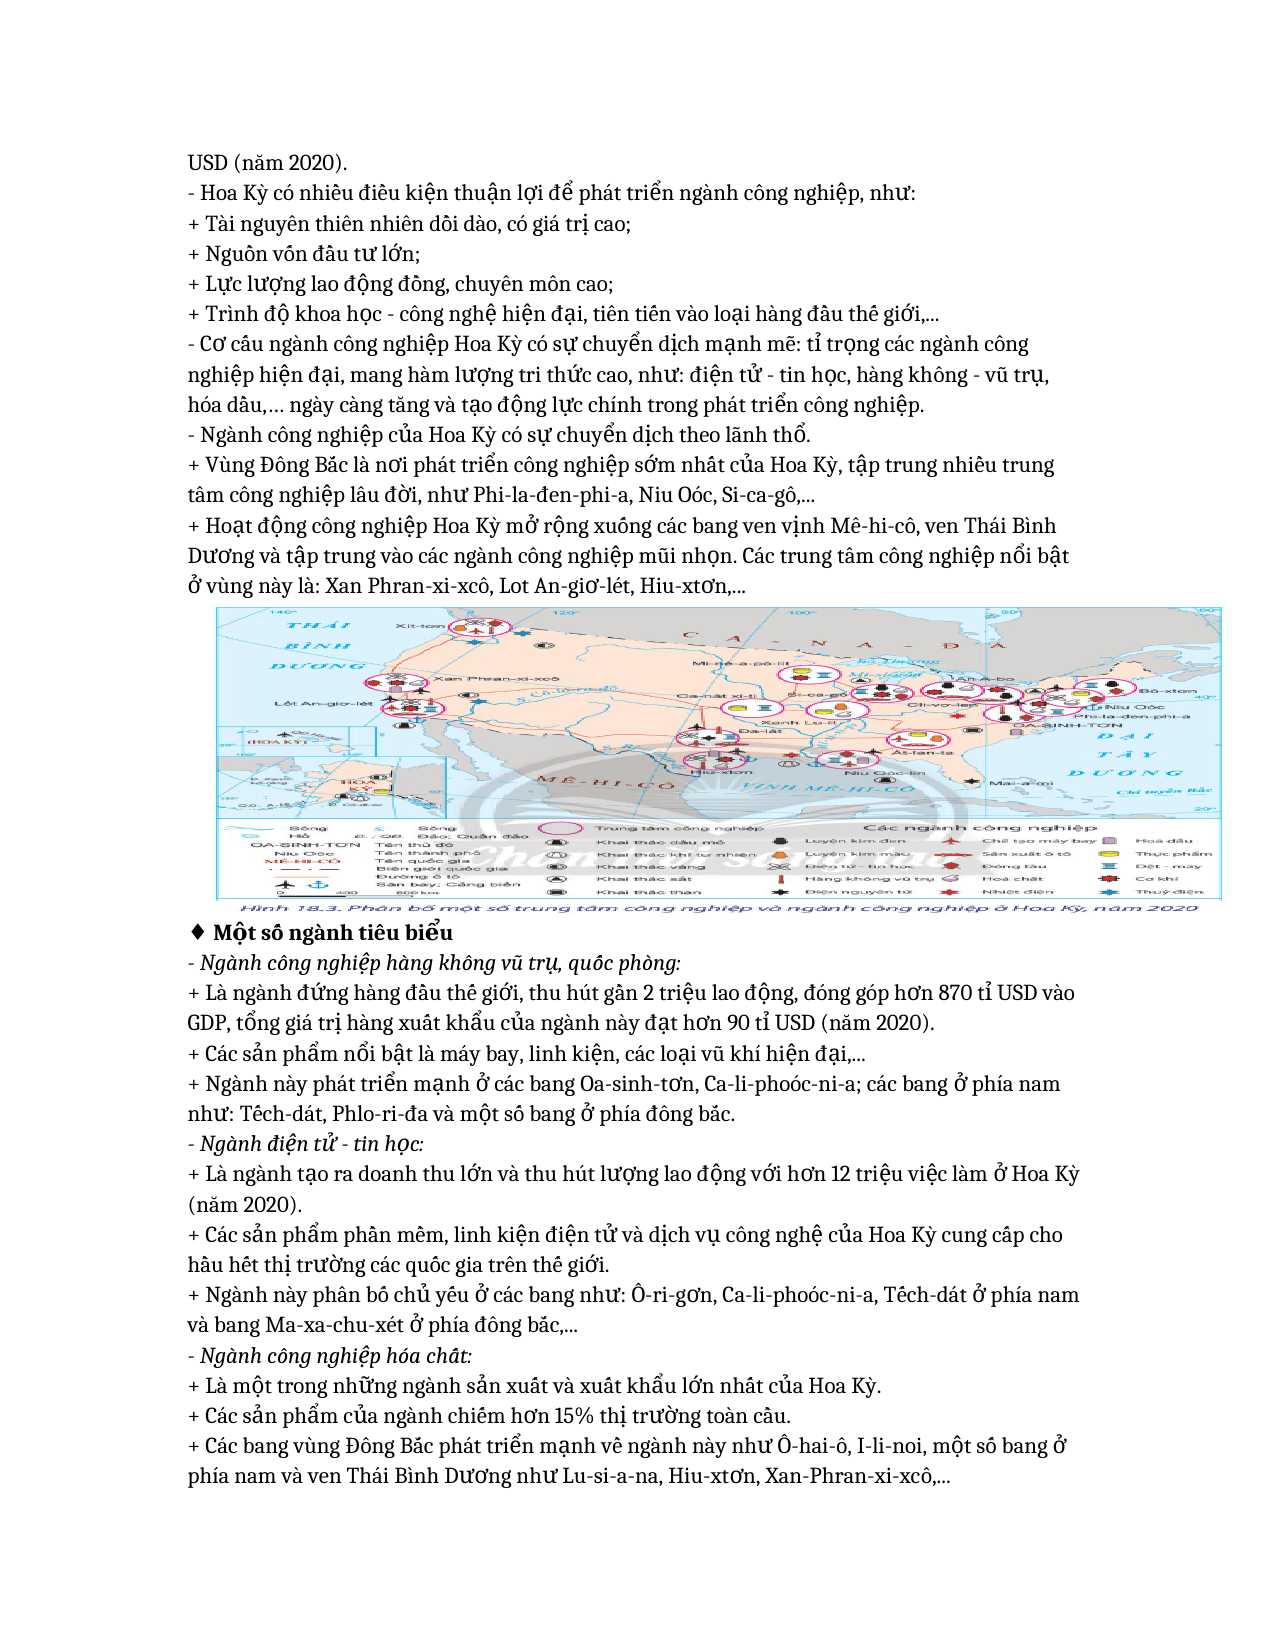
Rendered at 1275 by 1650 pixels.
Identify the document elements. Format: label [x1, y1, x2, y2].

picture [206, 603, 1233, 916]
text [187, 150, 1087, 1489]
